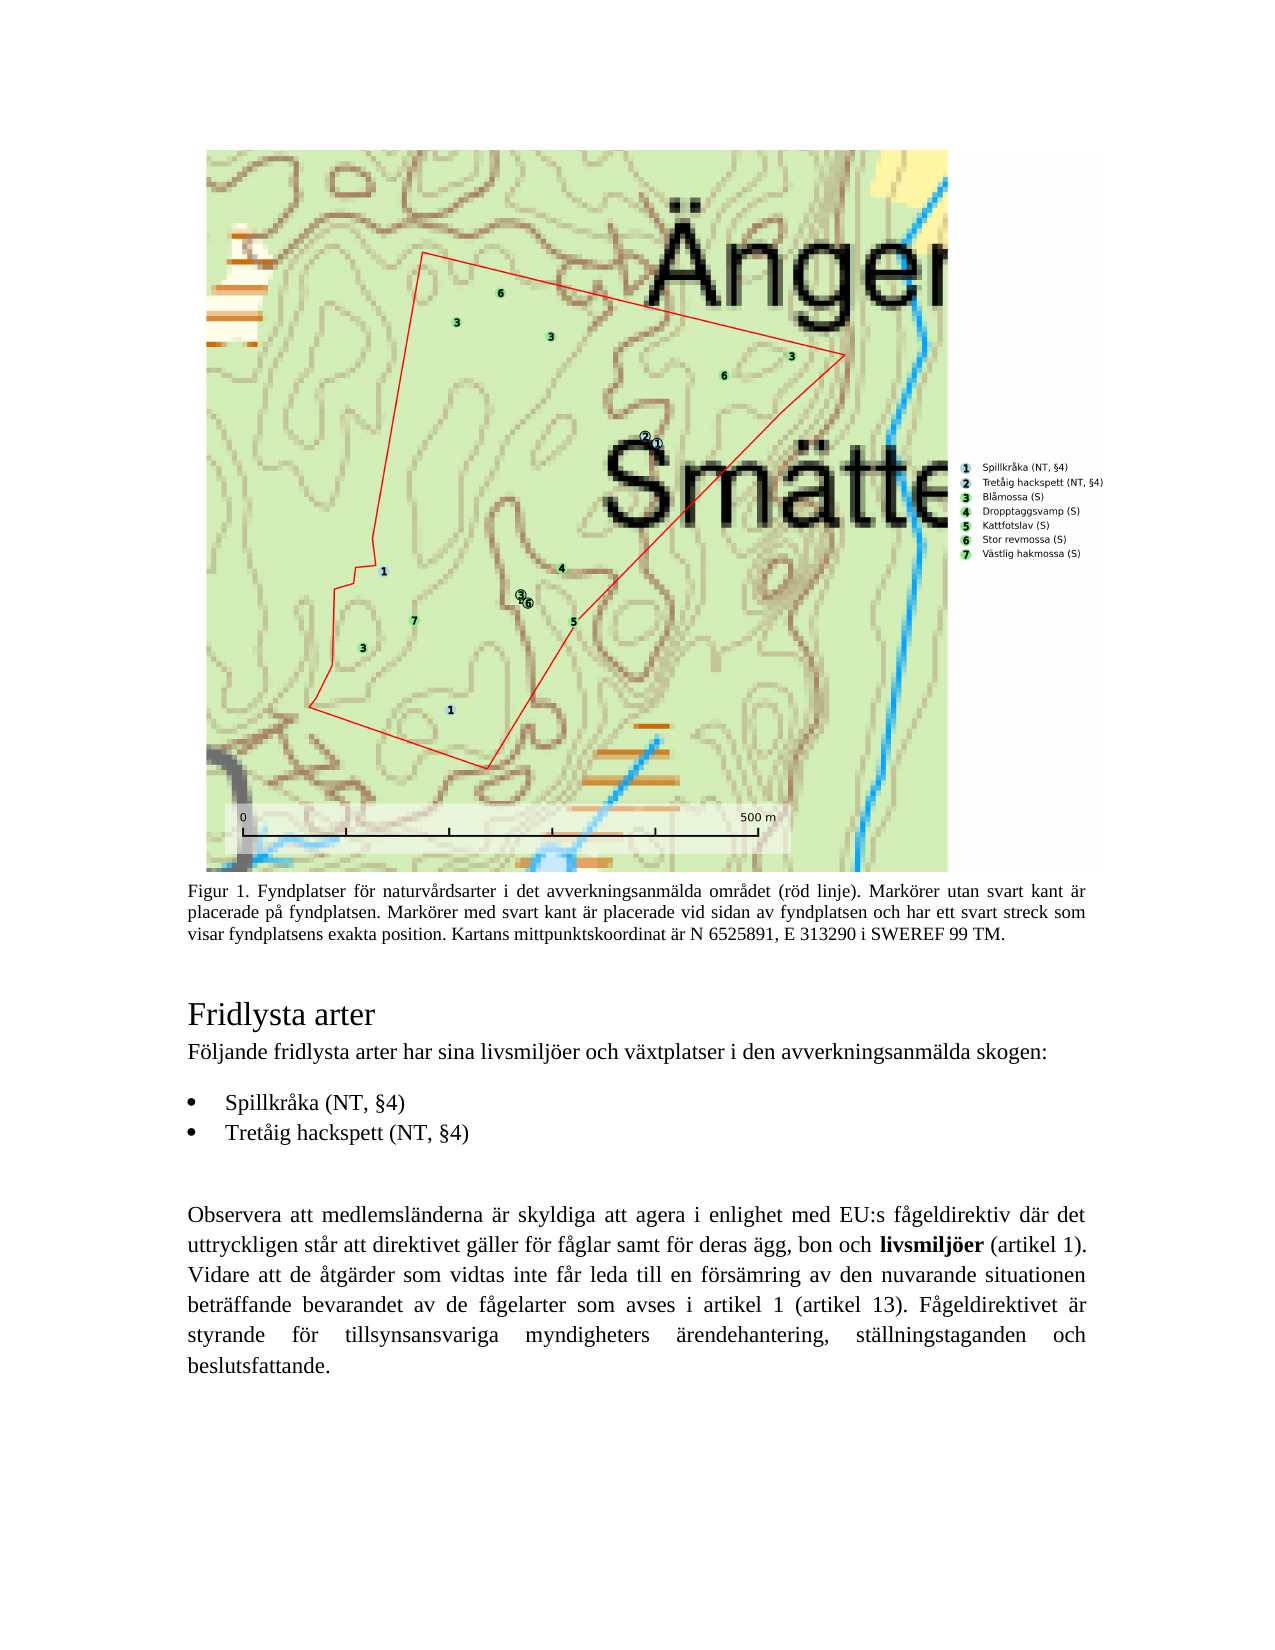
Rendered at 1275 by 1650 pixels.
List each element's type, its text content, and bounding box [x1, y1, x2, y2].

subtitle Fridlysta arter [187, 994, 1087, 1032]
picture [206, 150, 1107, 872]
text Observera att medlemsländerna är skyldiga att agera i enlighet med EU:s fågeldirektiv där det uttryckligen står att direktivet gäller för fåglar samt för deras ägg, bon och livsmiljöer (artikel 1). Vidare att de åtgärder som vidtas inte får leda till en försämring av den nuvarande situationen beträffande bevarandet av de fågelarter som avses i artikel 1 (artikel 13). Fågeldirektivet är styrande för tillsynsansvariga myndigheters ärendehantering, ställningstaganden och beslutsfattande. [187, 1171, 1087, 1378]
list Spillkråka (NT, §4) [187, 1089, 1087, 1116]
text Figur 1. Fyndplatser för naturvårdsarter i det avverkningsanmälda området (röd linje). Markörer utan svart kant är placerade på fyndplatsen. Markörer med svart kant är placerade vid sidan av fyndplatsen och har ett svart streck som visar fyndplatsens exakta position. Kartans mittpunktskoordinat är N 6525891, E 313290 i SWEREF 99 TM. [187, 879, 1087, 944]
list Tretåig hackspett (NT, §4) [187, 1119, 1087, 1146]
text Följande fridlysta arter har sina livsmiljöer och växtplatser i den avverkningsanmälda skogen: [187, 1038, 1087, 1064]
